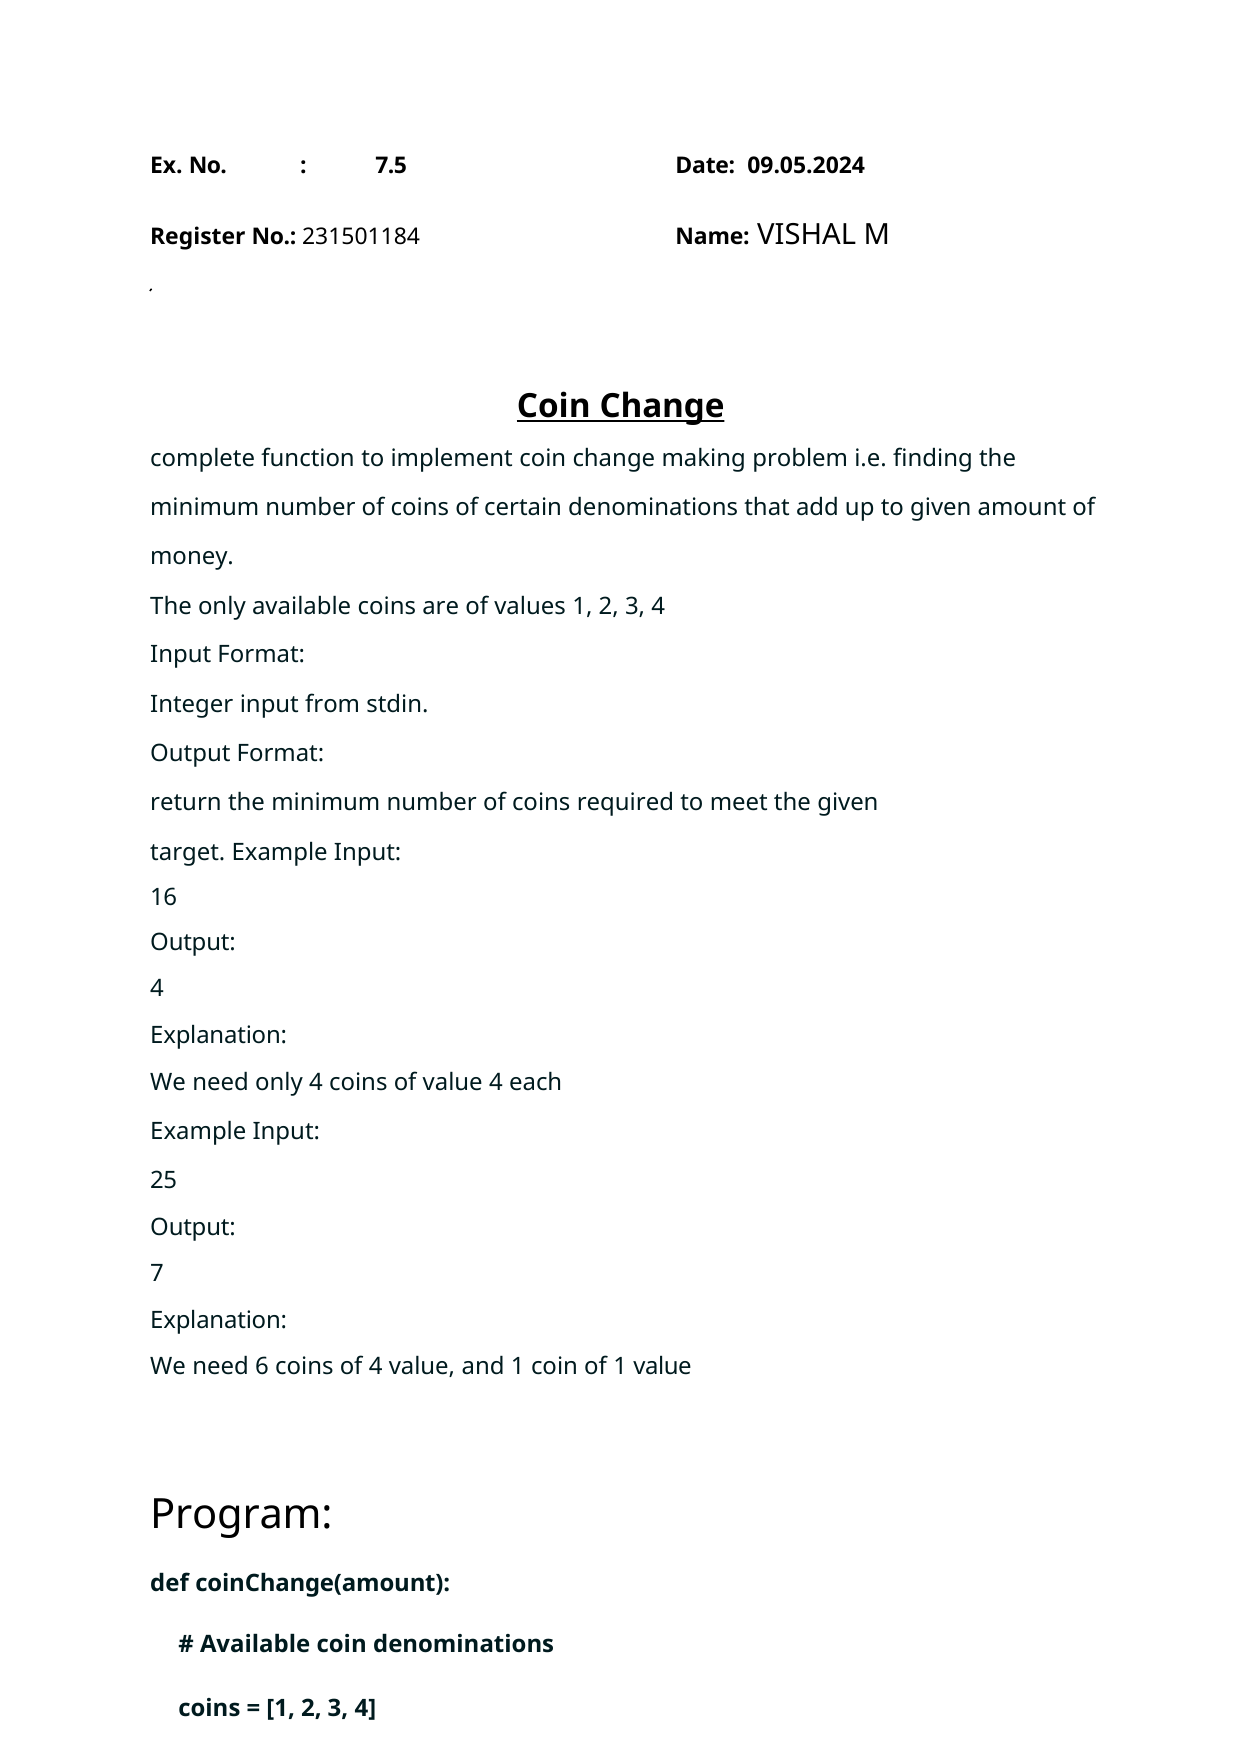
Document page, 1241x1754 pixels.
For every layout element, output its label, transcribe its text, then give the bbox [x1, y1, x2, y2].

text Ex. No. : 7.5 Date: 09.05.2024 [150, 149, 1138, 180]
text complete function to implement coin change making problem i.e. finding the minimum number of coins of certain denominations that add up to given amount of money. [150, 441, 1125, 572]
subtitle Coin Change [129, 381, 1111, 427]
text Explanation: [150, 1018, 1138, 1050]
text Explanation: [150, 1303, 1138, 1336]
text # Available coin denominations coins = [1, 2, 3, 4] [178, 1626, 587, 1723]
subtitle Program: [150, 1484, 1138, 1541]
text def coinChange(amount): [150, 1566, 1138, 1599]
text return the minimum number of coins required to meet the given target. Example Input: [150, 785, 954, 867]
text The only available coins are of values 1, 2, 3, 4 Input Format: [150, 588, 699, 670]
text Output: [150, 924, 1138, 957]
text 7 [150, 1256, 1138, 1289]
text 16 [150, 883, 1138, 910]
text Register No.: 231501184 Name: VISHAL M [150, 213, 1138, 253]
text 4 [150, 971, 1138, 1003]
text Integer input from stdin. Output Format: [150, 687, 492, 768]
text Output: [150, 1209, 1138, 1242]
text We need 6 coins of 4 value, and 1 coin of 1 value [150, 1349, 1138, 1381]
text We need only 4 coins of value 4 each Example Input: [150, 1064, 587, 1146]
text 25 [150, 1163, 1138, 1196]
